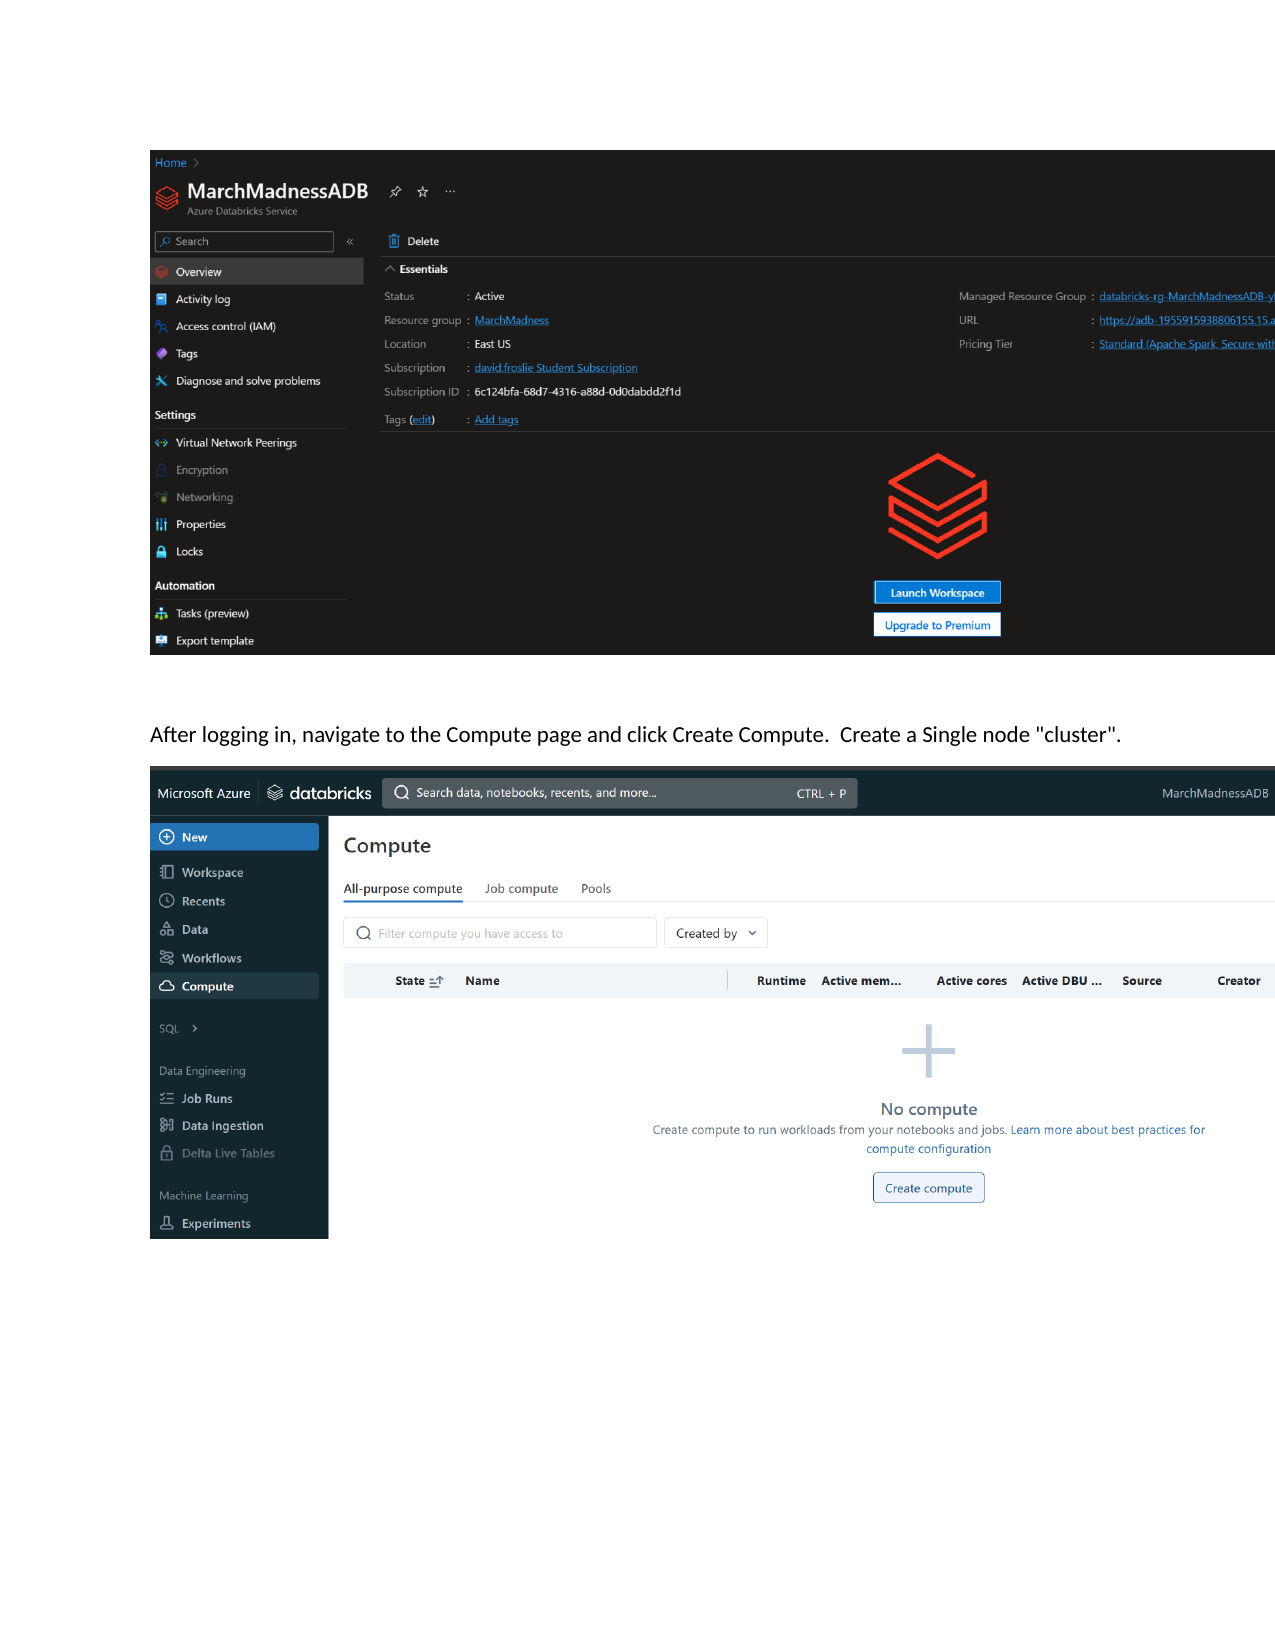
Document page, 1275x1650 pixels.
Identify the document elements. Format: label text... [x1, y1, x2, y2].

picture [150, 150, 1275, 655]
picture [150, 766, 1275, 1239]
text After logging in, navigate to the Compute page and click Create Compute. Create a Single node "cluster". [150, 720, 1125, 748]
